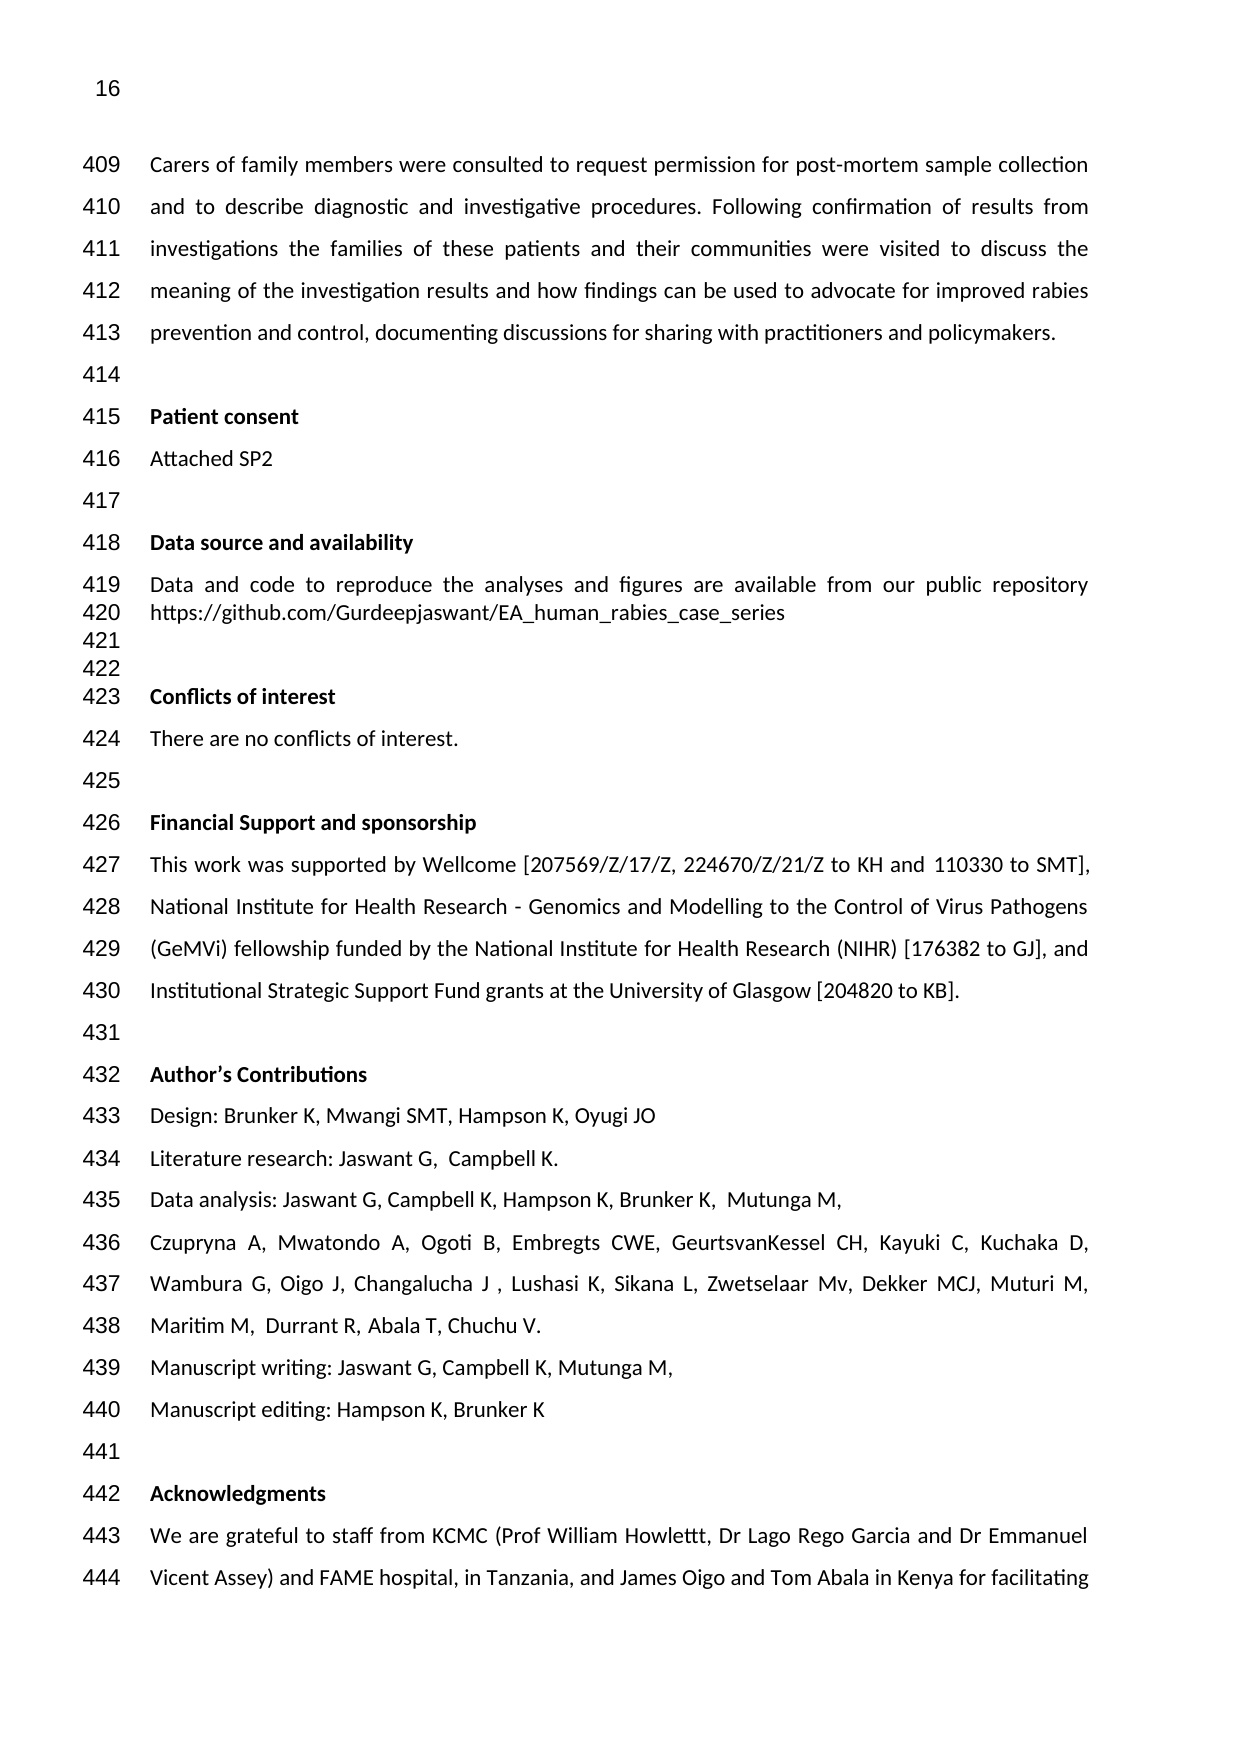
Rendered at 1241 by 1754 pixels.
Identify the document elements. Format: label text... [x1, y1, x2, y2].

text Financial Support and sponsorship [150, 808, 1090, 836]
text Czupryna A, Mwatondo A, Ogoti B, Embregts CWE, GeurtsvanKessel CH, Kayuki C, Kuchaka D, Wambura G, Oigo J, Changalucha J , Lushasi K, Sikana L, Zwetselaar Mv, Dekker MCJ, Muturi M, Maritim M, Durrant R, Abala T, Chuchu V. [150, 1228, 1090, 1339]
text Data source and availability [150, 528, 1090, 556]
text Patient consent [150, 402, 1090, 430]
text Carers of family members were consulted to request permission for post-mortem sample collection and to describe diagnostic and investigative procedures. Following confirmation of results from investigations the families of these patients and their communities were visited to discuss the meaning of the investigation results and how findings can be used to advocate for improved rabies prevention and control, documenting discussions for sharing with practitioners and policymakers. [150, 150, 1090, 346]
text Acknowledgments [150, 1479, 1090, 1507]
text There are no conflicts of interest. [150, 724, 1090, 752]
text Attached SP2 [150, 444, 1090, 472]
text Design: Brunker K, Mwangi SMT, Hampson K, Oyugi JO [150, 1102, 1090, 1130]
text Manuscript writing: Jaswant G, Campbell K, Mutunga M, [150, 1353, 1090, 1382]
text Literature research: Jaswant G, Campbell K. [150, 1144, 1090, 1172]
text Manuscript editing: Hampson K, Brunker K [150, 1396, 1090, 1423]
text Author’s Contributions [150, 1060, 1090, 1088]
text Data analysis: Jaswant G, Campbell K, Hampson K, Brunker K, Mutunga M, [150, 1186, 1090, 1214]
text Conflicts of interest [150, 682, 1090, 710]
text Data and code to reproduce the analyses and figures are available from our public repository https://github.com/Gurdeepjaswant/EA_human_rabies_case_series [150, 570, 1090, 626]
text This work was supported by Wellcome [207569/Z/17/Z, 224670/Z/21/Z to KH and 110330 to SMT], National Institute for Health Research - Genomics and Modelling to the Control of Virus Pathogens (GeMVi) fellowship funded by the National Institute for Health Research (NIHR) [176382 to GJ], and Institutional Strategic Support Fund grants at the University of Glasgow [204820 to KB]. [150, 850, 1090, 1004]
